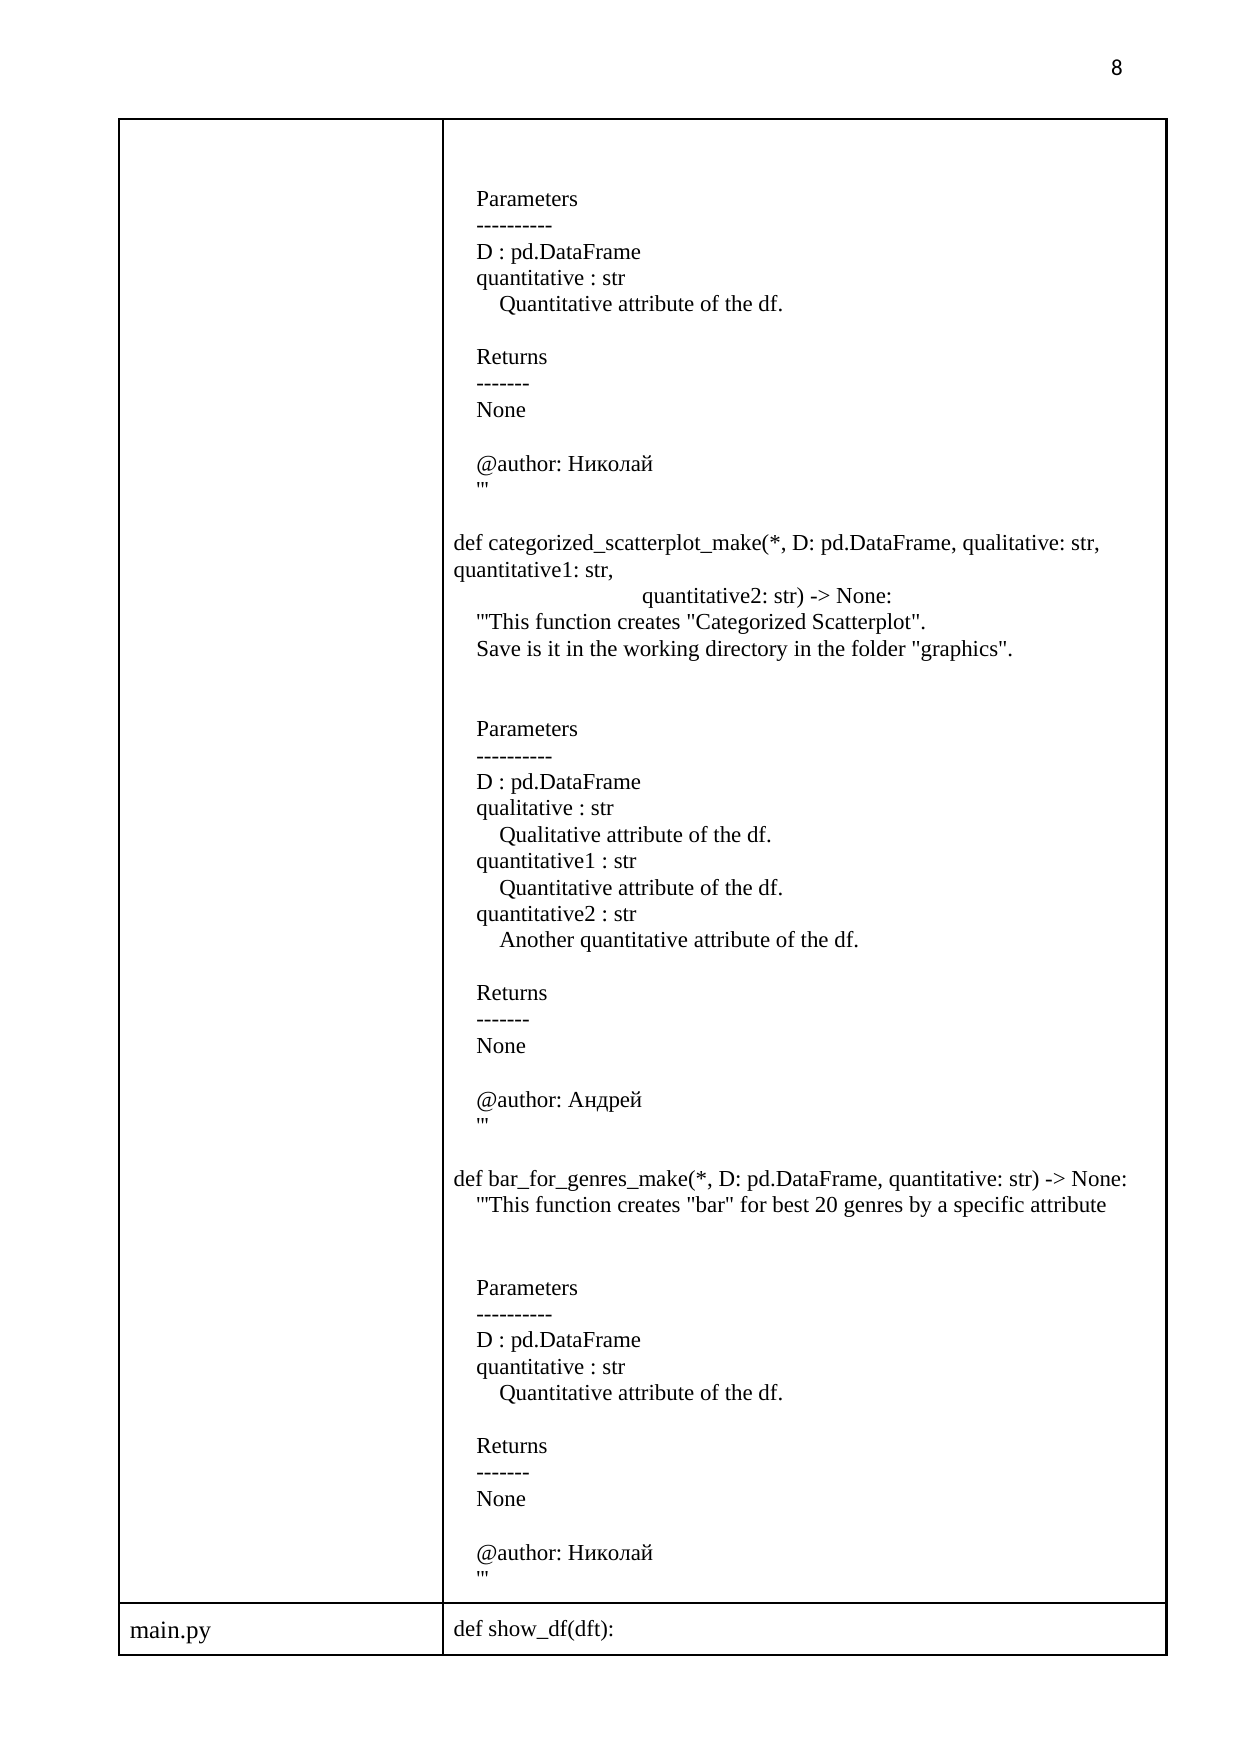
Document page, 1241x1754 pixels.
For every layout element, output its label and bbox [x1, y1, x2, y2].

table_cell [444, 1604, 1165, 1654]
table_cell [120, 120, 442, 1602]
table_cell [120, 1604, 442, 1654]
table_cell [444, 120, 1165, 1602]
